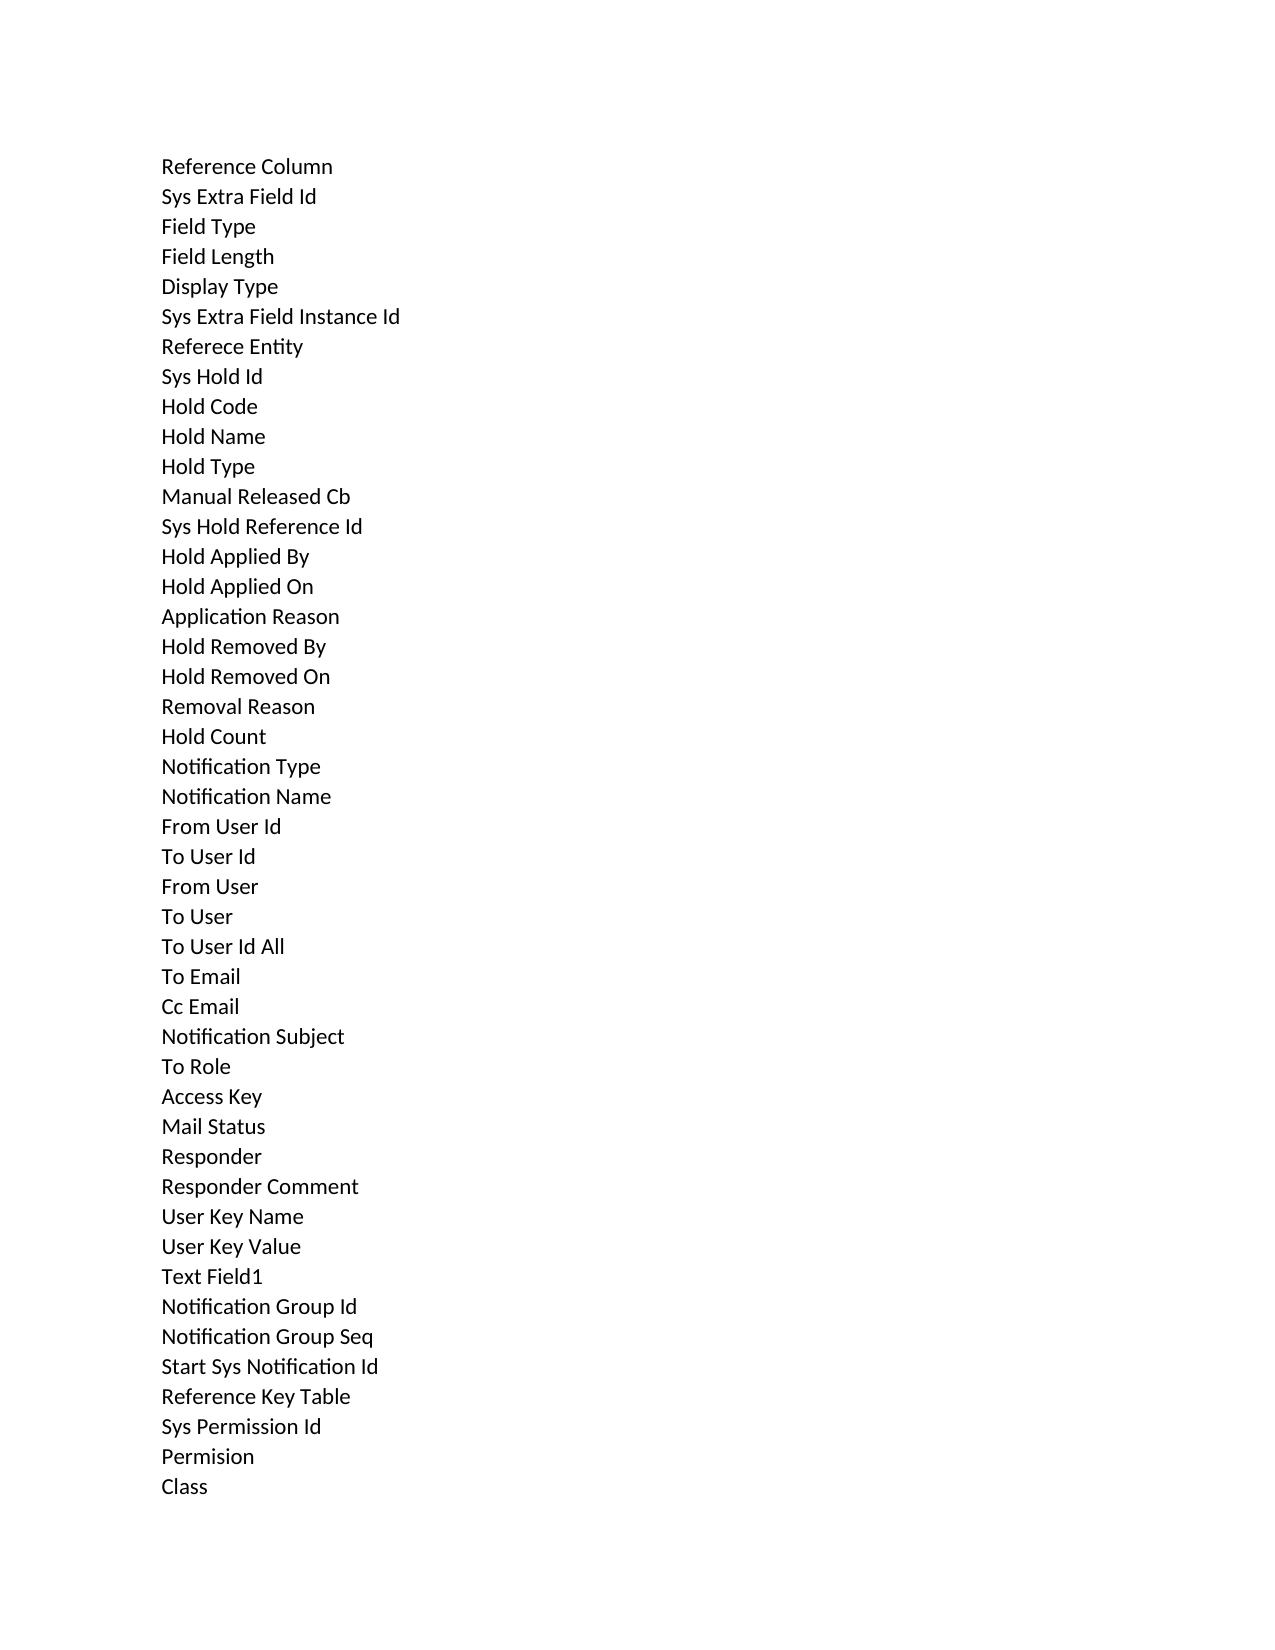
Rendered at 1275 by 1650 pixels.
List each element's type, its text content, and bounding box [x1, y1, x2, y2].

table_cell Hold Applied On [150, 570, 465, 600]
table_cell Field Type [150, 210, 465, 240]
table_cell Responder [150, 1140, 465, 1170]
table_cell Sys Permission Id [150, 1410, 465, 1440]
table_cell Sys Extra Field Id [150, 180, 465, 210]
table_cell Notification Type [150, 750, 465, 780]
table_cell Hold Removed On [150, 660, 465, 690]
table_cell Hold Removed By [150, 630, 465, 660]
table_cell Start Sys Notification Id [150, 1350, 465, 1380]
table_cell To Email [150, 960, 465, 990]
table_cell Hold Name [150, 420, 465, 450]
table_cell Mail Status [150, 1110, 465, 1140]
table_cell Responder Comment [150, 1170, 465, 1200]
table_cell Manual Released Cb [150, 480, 465, 510]
table_cell Notification Group Seq [150, 1320, 465, 1350]
table_cell To User Id All [150, 930, 465, 960]
table_cell To User [150, 900, 465, 930]
table_cell From User Id [150, 810, 465, 840]
table_cell Notification Subject [150, 1020, 465, 1050]
table_cell Reference Key Table [150, 1380, 465, 1410]
table_cell Hold Applied By [150, 540, 465, 570]
table_cell Sys Hold Reference Id [150, 510, 465, 540]
table_cell User Key Name [150, 1200, 465, 1230]
table_cell From User [150, 870, 465, 900]
table_cell Notification Name [150, 780, 465, 810]
table_cell Sys Extra Field Instance Id [150, 300, 465, 330]
table_cell Notification Group Id [150, 1290, 465, 1320]
table_cell Permision [150, 1440, 465, 1470]
table_cell Hold Count [150, 720, 465, 750]
table_cell Hold Code [150, 390, 465, 420]
table_cell To User Id [150, 840, 465, 870]
table_cell Removal Reason [150, 690, 465, 720]
table_cell Sys Hold Id [150, 360, 465, 390]
table_cell Display Type [150, 270, 465, 300]
table_cell To Role [150, 1050, 465, 1080]
table_cell Cc Email [150, 990, 465, 1020]
table_cell Referece Entity [150, 330, 465, 360]
table_cell Reference Column [150, 150, 465, 180]
table_cell Application Reason [150, 600, 465, 630]
table_cell Hold Type [150, 450, 465, 480]
table_cell User Key Value [150, 1230, 465, 1260]
table_cell Text Field1 [150, 1260, 465, 1290]
table_cell Class [150, 1470, 465, 1500]
table_cell Access Key [150, 1080, 465, 1110]
table_cell Field Length [150, 240, 465, 270]
